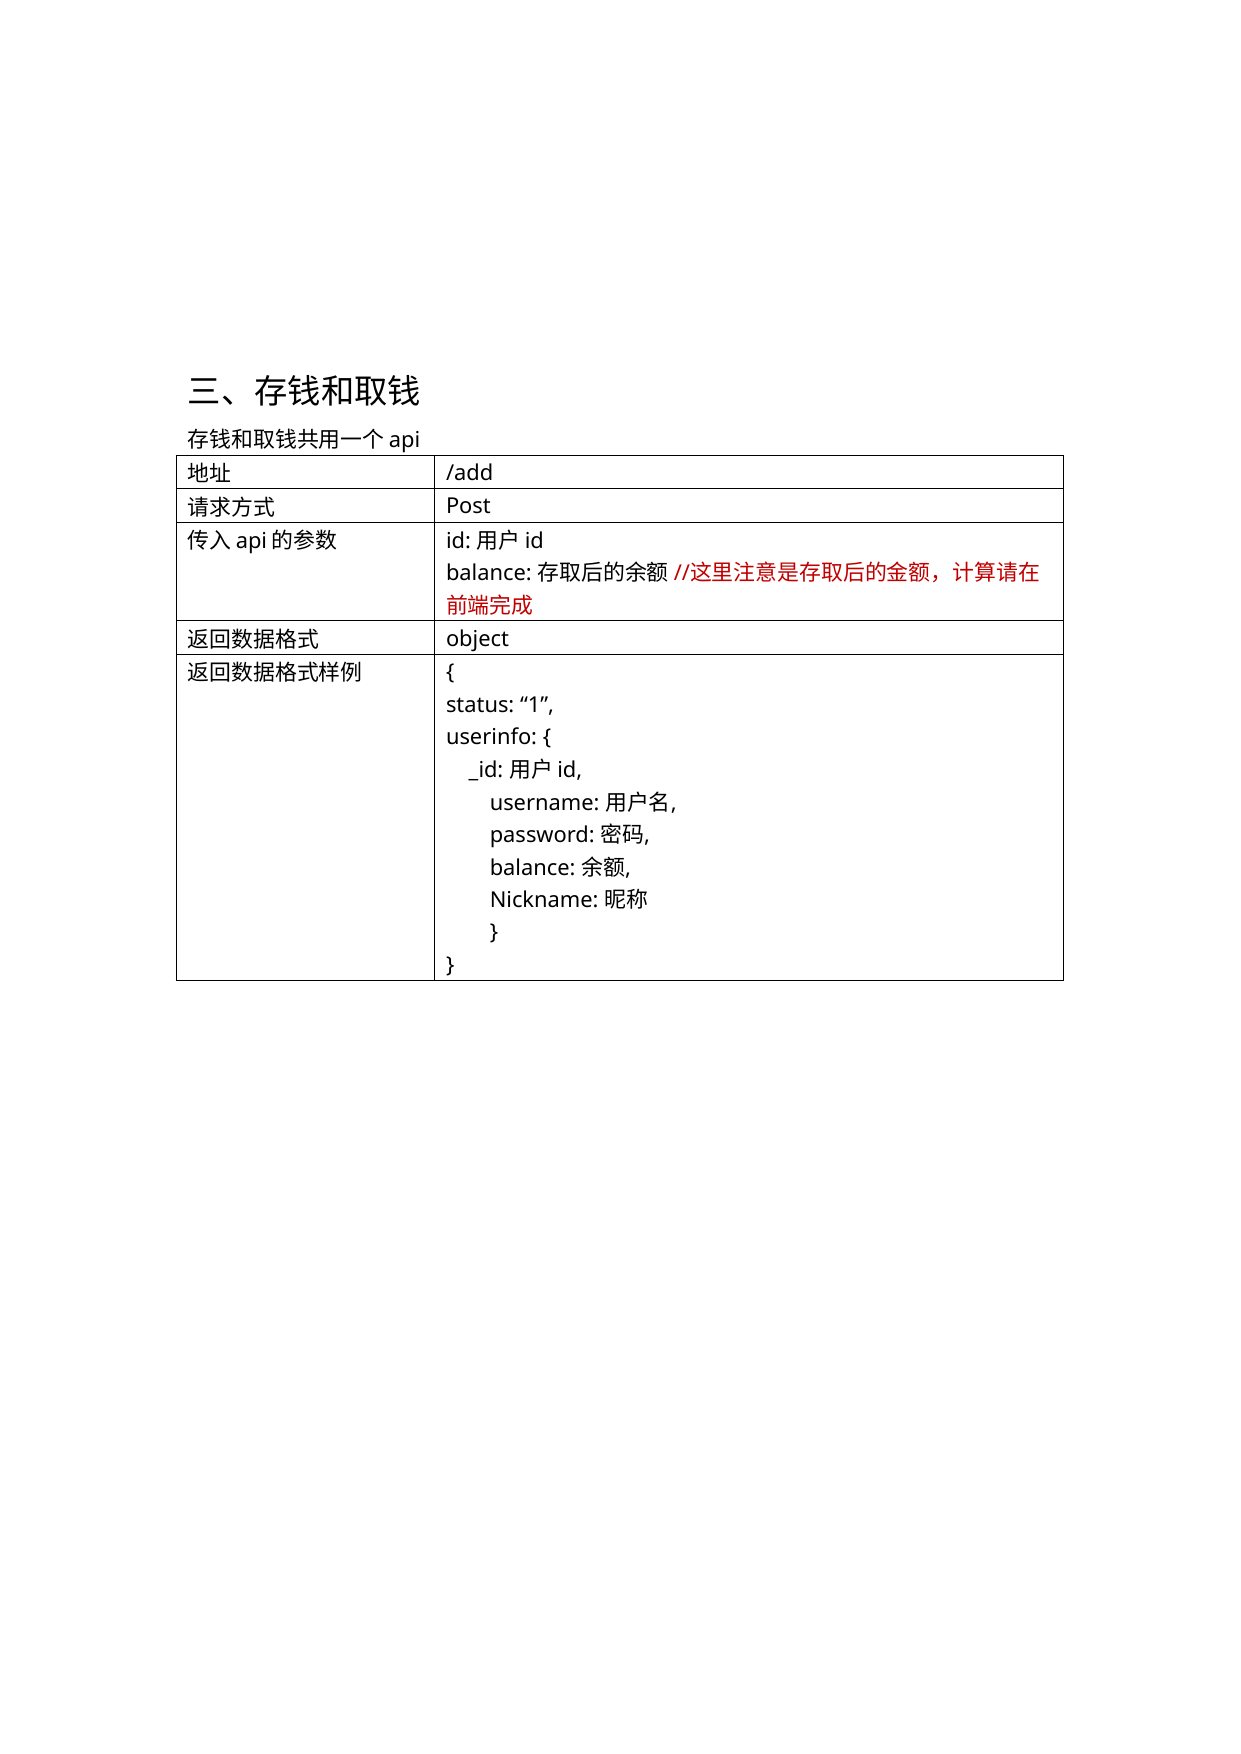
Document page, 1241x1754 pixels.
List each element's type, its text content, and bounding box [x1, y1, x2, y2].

table_header /add [435, 456, 1063, 488]
table_cell { status: “1”, userinfo: { _id: 用户id, username: 用户名, password: 密码, balance: 余额, Nickname: 昵称 } } [435, 655, 1063, 980]
table_cell 请求方式 [177, 489, 434, 522]
table_cell object [435, 621, 1063, 654]
table_cell 传入api的参数 [177, 523, 434, 620]
list 存钱和取钱共用一个api [187, 422, 1053, 454]
table_cell id: 用户id balance: 存取后的余额 //这里注意是存取后的金额，计算请在前端完成 [435, 523, 1063, 620]
table_cell 返回数据格式样例 [177, 655, 434, 980]
table_header 地址 [177, 456, 434, 488]
list 三、存钱和取钱 [187, 357, 1053, 422]
table_cell 返回数据格式 [177, 621, 434, 654]
table_cell Post [435, 489, 1063, 522]
